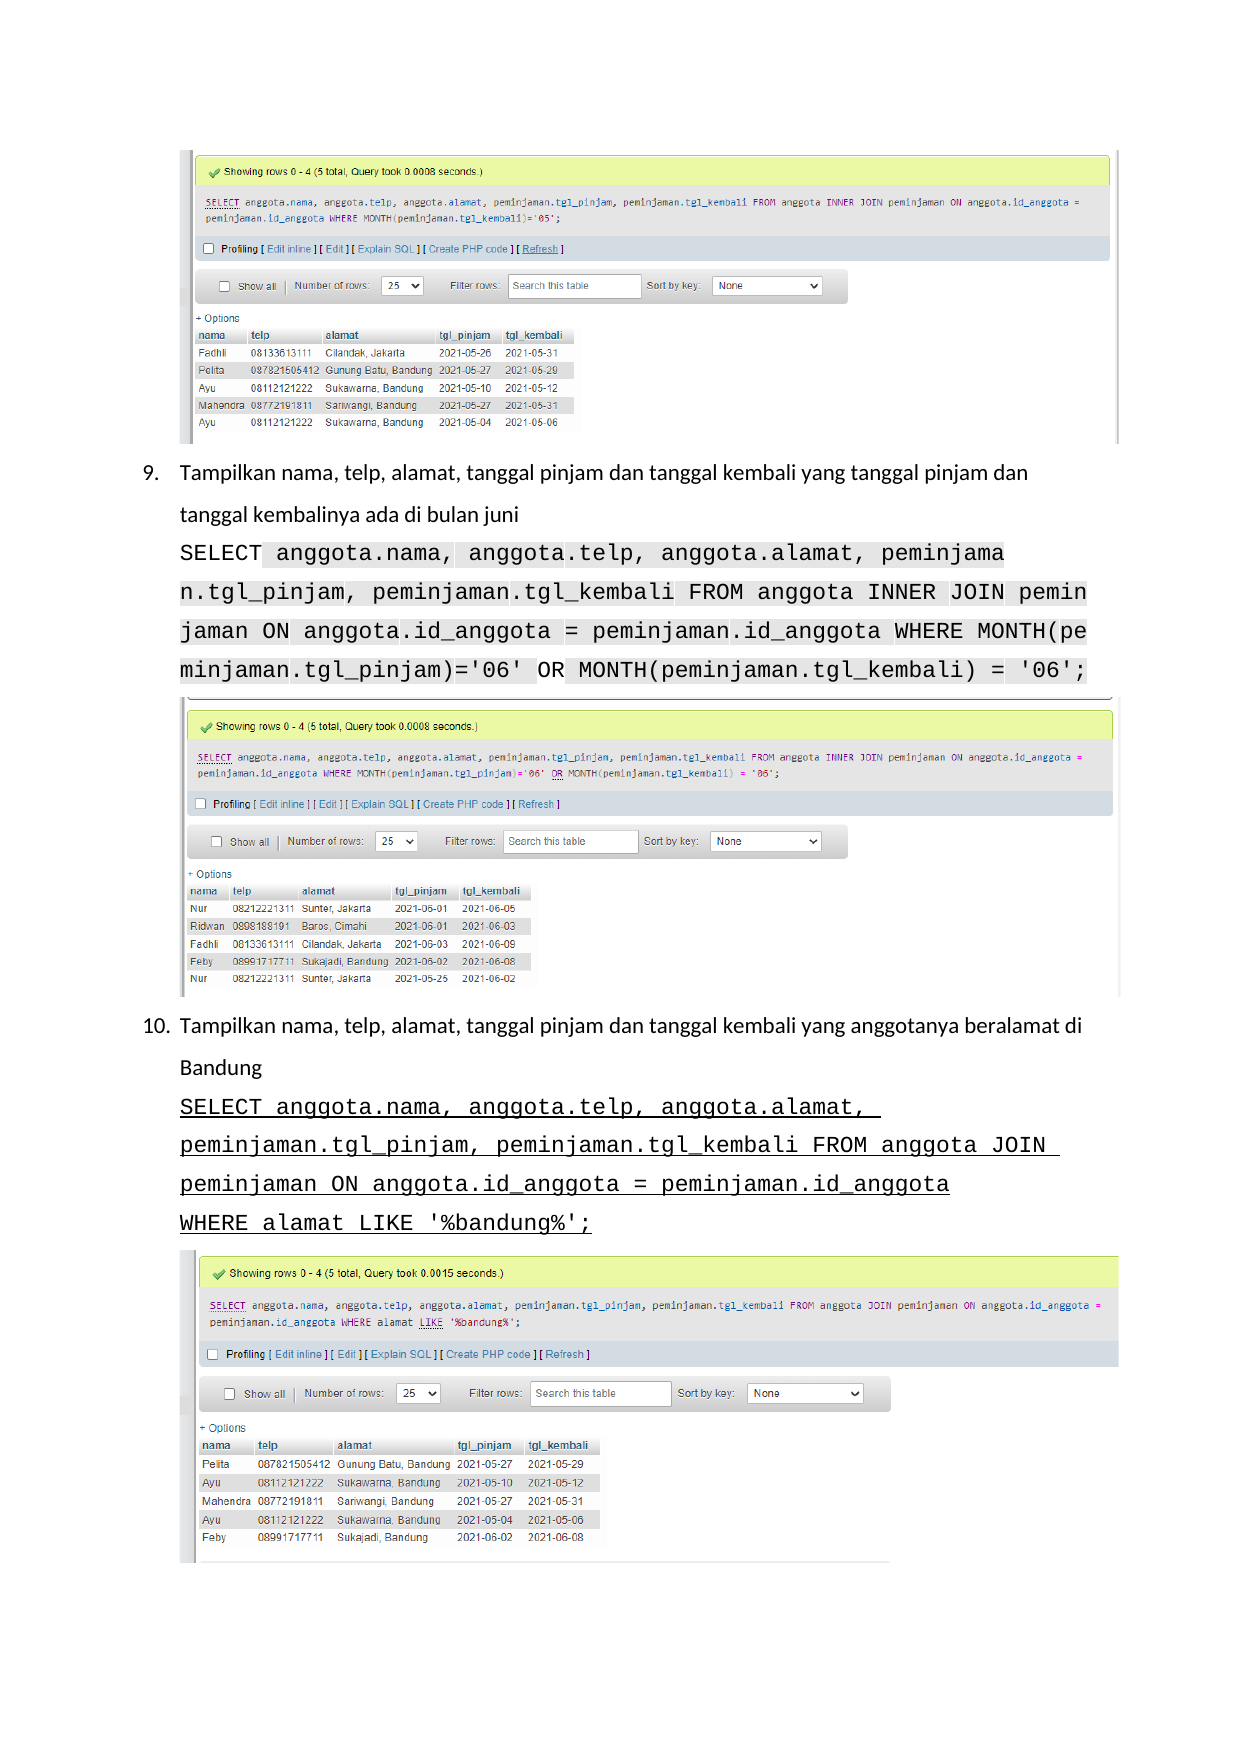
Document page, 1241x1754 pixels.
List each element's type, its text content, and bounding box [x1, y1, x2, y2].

list WHERE alamat LIKE '%bandung%'; [179, 1212, 1090, 1237]
list Tampilkan nama, telp, alamat, tanggal pinjam dan tanggal kembali yang anggotanya beralamat di Bandung [142, 1011, 1090, 1081]
picture [179, 697, 1121, 997]
picture [179, 150, 1119, 444]
list SELECT anggota.nama, anggota.telp, anggota.alamat, peminjaman.tgl_pinjam, peminjaman.tgl_kembali FROM anggota JOIN peminjaman ON anggota.id_anggota = peminjaman.id_anggota [179, 1095, 1090, 1199]
list SELECT anggota.nama, anggota.telp, anggota.alamat, peminjaman.tgl_pinjam, peminjaman.tgl_kembali FROM anggota INNER JOIN peminjaman ON anggota.id_anggota = peminjaman.id_anggota WHERE MONTH(peminjaman.tgl_pinjam)='06' OR MONTH(peminjaman.tgl_kembali) = '06'; [179, 542, 1090, 684]
picture [179, 1250, 1119, 1563]
list Tampilkan nama, telp, alamat, tanggal pinjam dan tanggal kembali yang tanggal pinjam dan tanggal kembalinya ada di bulan juni [142, 458, 1090, 528]
